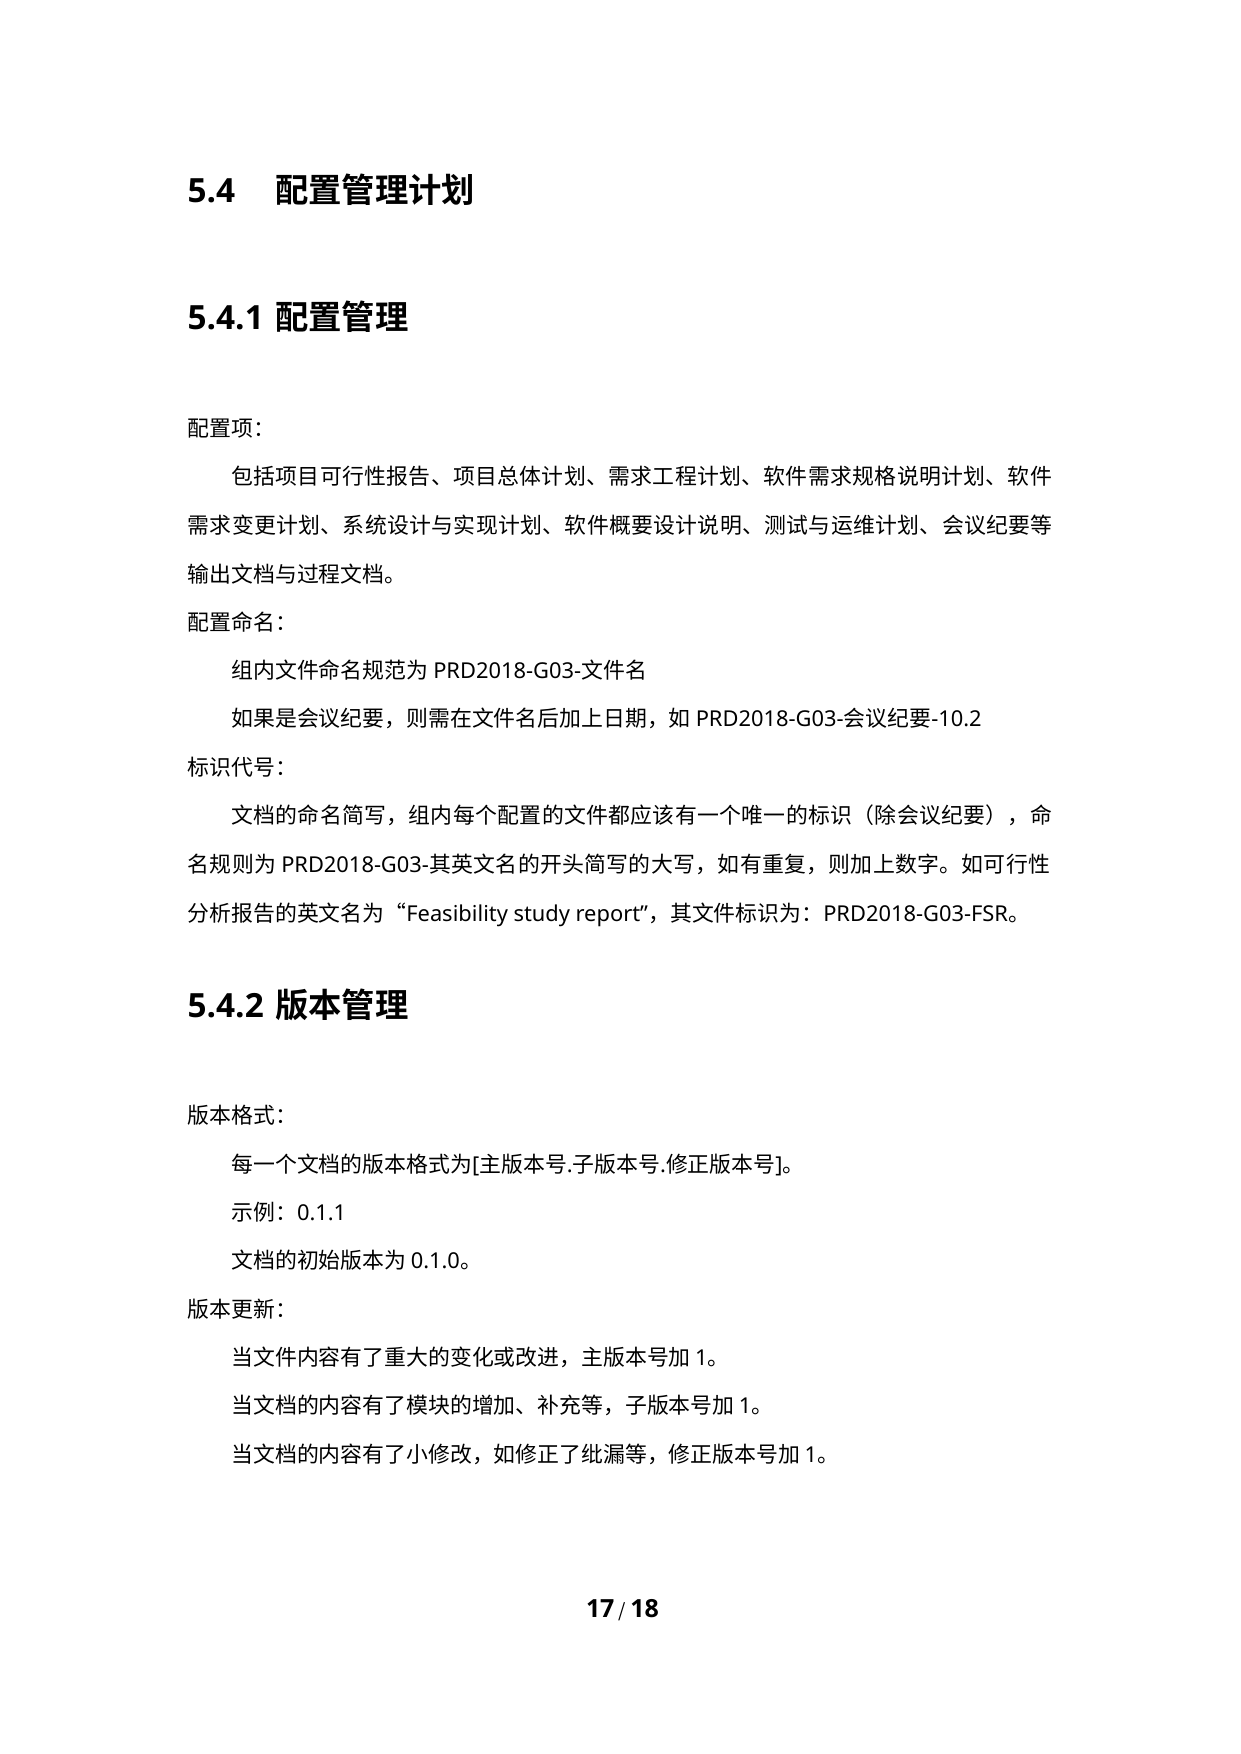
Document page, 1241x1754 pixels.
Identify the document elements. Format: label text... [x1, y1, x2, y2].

text 配置项： [187, 410, 1053, 443]
text 版本更新： [187, 1291, 1053, 1324]
text 示例：0.1.1 [187, 1195, 1053, 1227]
text 包括项目可行性报告、项目总体计划、需求工程计划、软件需求规格说明计划、软件需求变更计划、系统设计与实现计划、软件概要设计说明、测试与运维计划、会议纪要等输出文档与过程文档。 [187, 459, 1053, 589]
subtitle 5.4.1 配置管理 [187, 283, 1053, 348]
text 组内文件命名规范为 PRD2018-G03-文件名 [187, 653, 1053, 685]
text 文档的初始版本为0.1.0。 [187, 1243, 1053, 1276]
text 配置命名： [187, 604, 1053, 637]
text 每一个文档的版本格式为[主版本号.子版本号.修正版本号]。 [187, 1146, 1053, 1179]
subtitle 5.4.2 版本管理 [187, 971, 1053, 1036]
text 当文件内容有了重大的变化或改进，主版本号加1。 [187, 1340, 1053, 1372]
text 文档的命名简写，组内每个配置的文件都应该有一个唯一的标识（除会议纪要），命名规则为PRD2018-G03-其英文名的开头简写的大写，如有重复，则加上数字。如可行性分析报告的英文名为“Feasibility study report”，其文件标识为：PRD2018-G03-FSR。 [187, 798, 1053, 928]
text 如果是会议纪要，则需在文件名后加上日期，如 PRD2018-G03-会议纪要-10.2 [187, 701, 1053, 734]
text 标识代号： [187, 749, 1053, 782]
text 版本格式： [187, 1098, 1053, 1131]
subtitle 5.4 配置管理计划 [187, 156, 1053, 221]
text 当文档的内容有了小修改，如修正了纰漏等，修正版本号加1。 [187, 1436, 1053, 1469]
text 当文档的内容有了模块的增加、补充等，子版本号加1。 [187, 1388, 1053, 1421]
